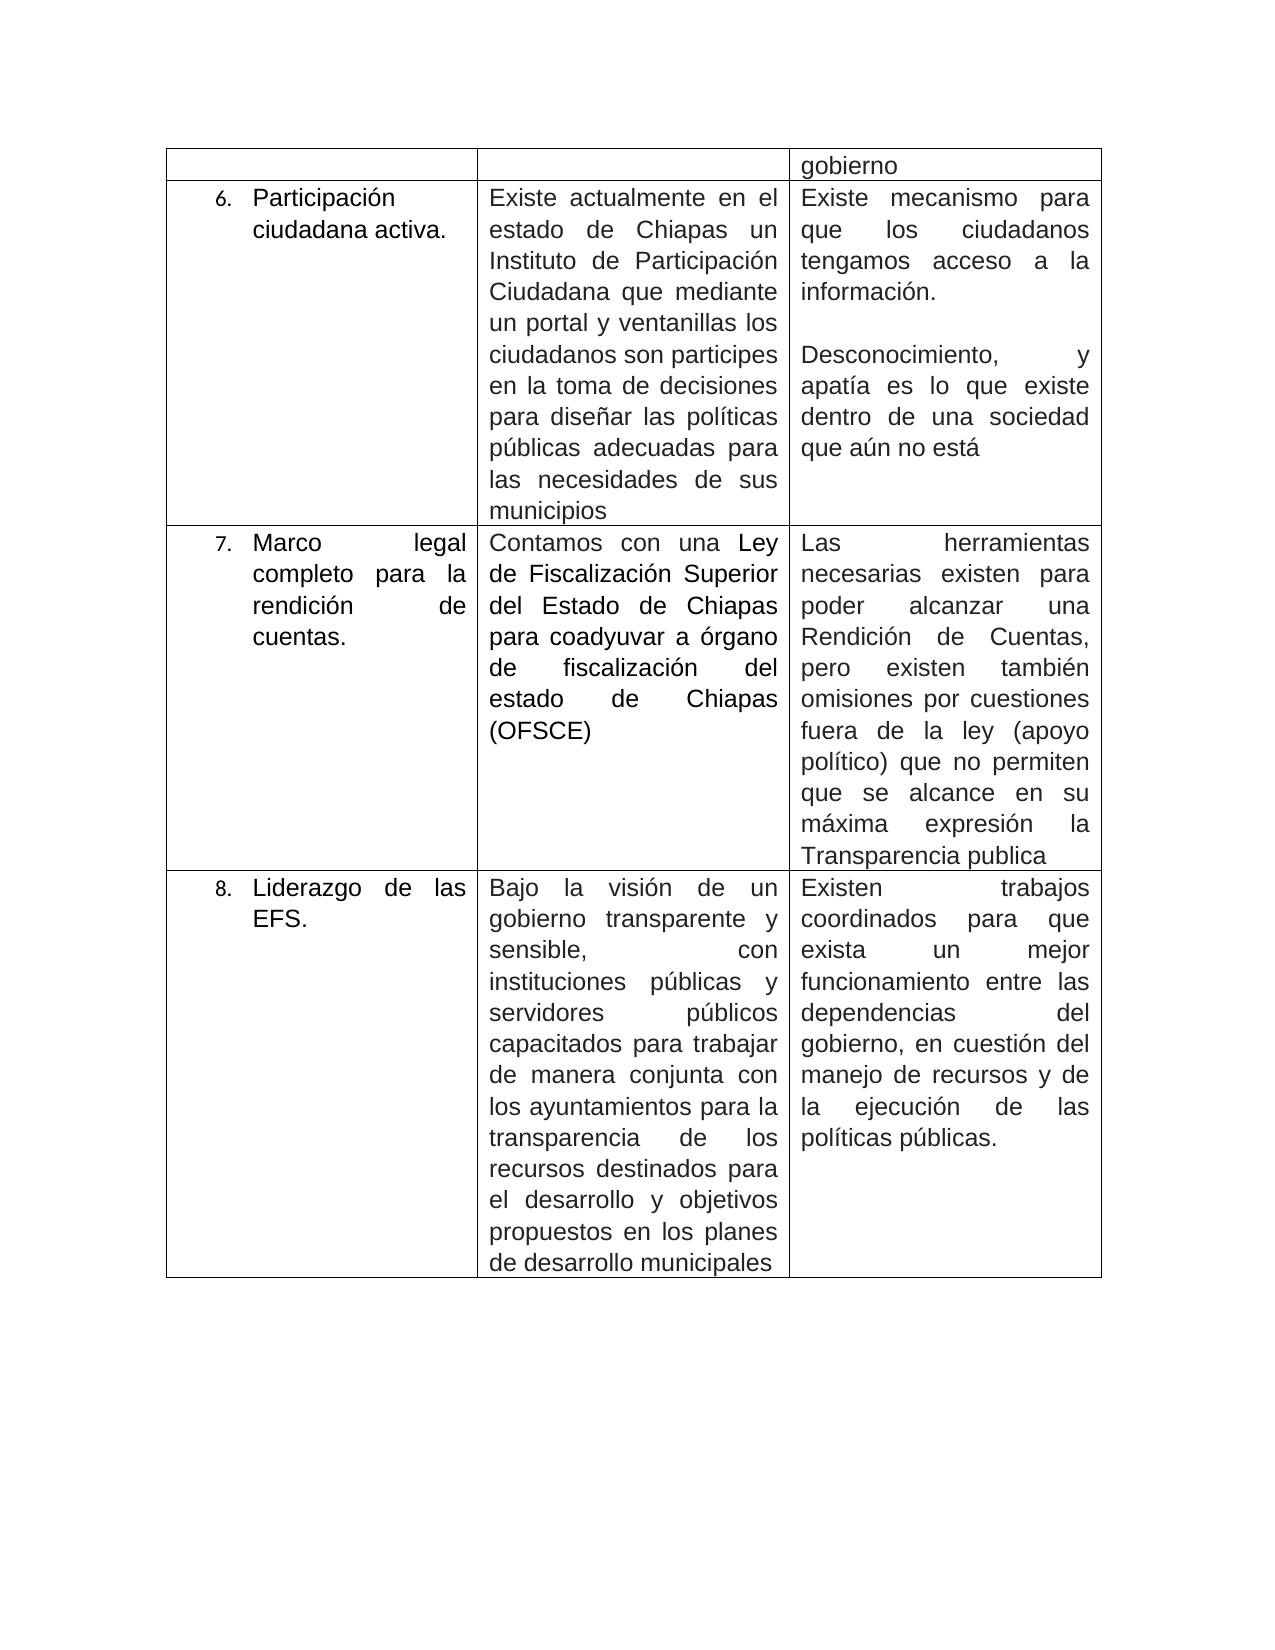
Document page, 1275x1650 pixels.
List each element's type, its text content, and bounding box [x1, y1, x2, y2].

table_cell Participación ciudadana activa. [167, 181, 477, 525]
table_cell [478, 149, 789, 180]
table_cell Bajo la visión de un gobierno transparente y sensible, con instituciones públicas y servidores públicos capacitados para trabajar de manera conjunta con los ayuntamientos para la transparencia de los recursos destinados para el desarrollo y objetivos propuestos en los planes de desarrollo municipales [478, 871, 789, 1277]
table_cell Las herramientas necesarias existen para poder alcanzar una Rendición de Cuentas, pero existen también omisiones por cuestiones fuera de la ley (apoyo político) que no permiten que se alcance en su máxima expresión la Transparencia publica [790, 526, 1101, 869]
table_cell Existe actualmente en el estado de Chiapas un Instituto de Participación Ciudadana que mediante un portal y ventanillas los ciudadanos son participes en la toma de decisiones para diseñar las políticas públicas adecuadas para las necesidades de sus municipios [478, 181, 789, 525]
table_cell Existe mecanismo para que los ciudadanos tengamos acceso a la información. Desconocimiento, y apatía es lo que existe dentro de una sociedad que aún no está [790, 181, 1101, 525]
table_cell Existen trabajos coordinados para que exista un mejor funcionamiento entre las dependencias del gobierno, en cuestión del manejo de recursos y de la ejecución de las políticas públicas. [790, 871, 1101, 1277]
table_cell Liderazgo de las EFS. [167, 871, 477, 1277]
table_cell Contamos con una Ley de Fiscalización Superior del Estado de Chiapas para coadyuvar a órgano de fiscalización del estado de Chiapas (OFSCE) [478, 526, 789, 869]
table_cell Marco legal completo para la rendición de cuentas. [167, 526, 477, 869]
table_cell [167, 149, 477, 180]
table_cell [790, 149, 1101, 180]
